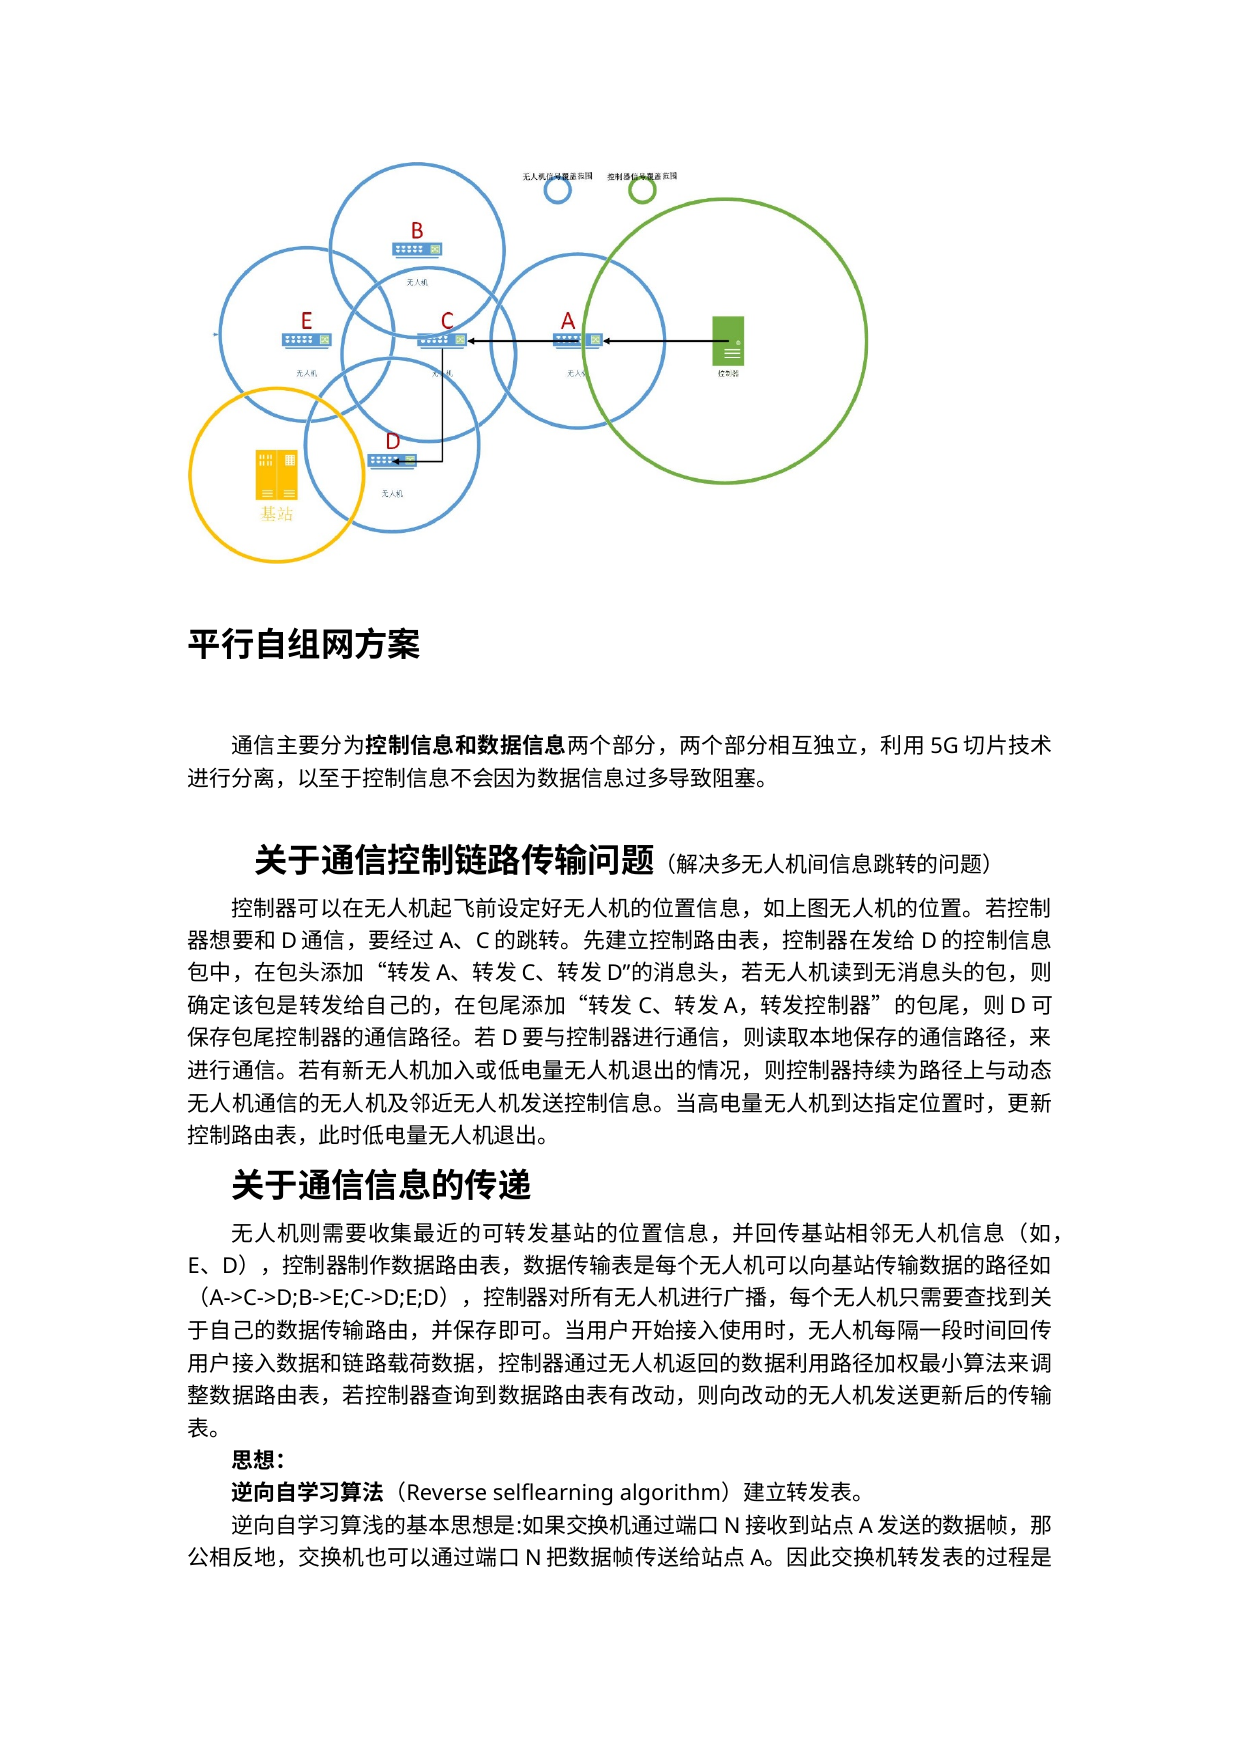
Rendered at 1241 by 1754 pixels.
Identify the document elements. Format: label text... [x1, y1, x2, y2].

text 控制器可以在无人机起飞前设定好无人机的位置信息，如上图无人机的位置。若控制器想要和D通信，要经过A、C的跳转。先建立控制路由表，控制器在发给D的控制信息包中，在包头添加“转发A、转发C、转发D”的消息头，若无人机读到无消息头的包，则确定该包是转发给自己的，在包尾添加“转发C、转发A，转发控制器”的包尾，则D可保存包尾控制器的通信路径。若D要与控制器进行通信，则读取本地保存的通信路径，来进行通信。若有新无人机加入或低电量无人机退出的情况，则控制器持续为路径上与动态无人机通信的无人机及邻近无人机发送控制信息。当高电量无人机到达指定位置时，更新控制路由表，此时低电量无人机退出。 [187, 890, 1053, 1150]
text 通信主要分为控制信息和数据信息两个部分，两个部分相互独立，利用5G切片技术进行分离，以至于控制信息不会因为数据信息过多导致阻塞。 [187, 728, 1053, 793]
text 思想： [187, 1443, 1053, 1475]
text 逆向自学习算法（Reverse selflearning algorithm）建立转发表。 [187, 1475, 1053, 1508]
picture [187, 162, 869, 564]
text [187, 1508, 1053, 1573]
text 无人机则需要收集最近的可转发基站的位置信息，并回传基站相邻无人机信息（如，E、D），控制器制作数据路由表，数据传输表是每个无人机可以向基站传输数据的路径如（A->C->D;B->E;C->D;E;D），控制器对所有无人机进行广播，每个无人机只需要查找到关于自己的数据传输路由，并保存即可。当用户开始接入使用时，无人机每隔一段时间回传用户接入数据和链路载荷数据，控制器通过无人机返回的数据利用路径加权最小算法来调整数据路由表，若控制器查询到数据路由表有改动，则向改动的无人机发送更新后的传输表。 [187, 1215, 1053, 1443]
text 关于通信控制链路传输问题（解决多无人机间信息跳转的问题） [187, 825, 1053, 890]
subtitle 平行自组网方案 [187, 609, 1053, 674]
text 关于通信信息的传递 [187, 1150, 1053, 1215]
